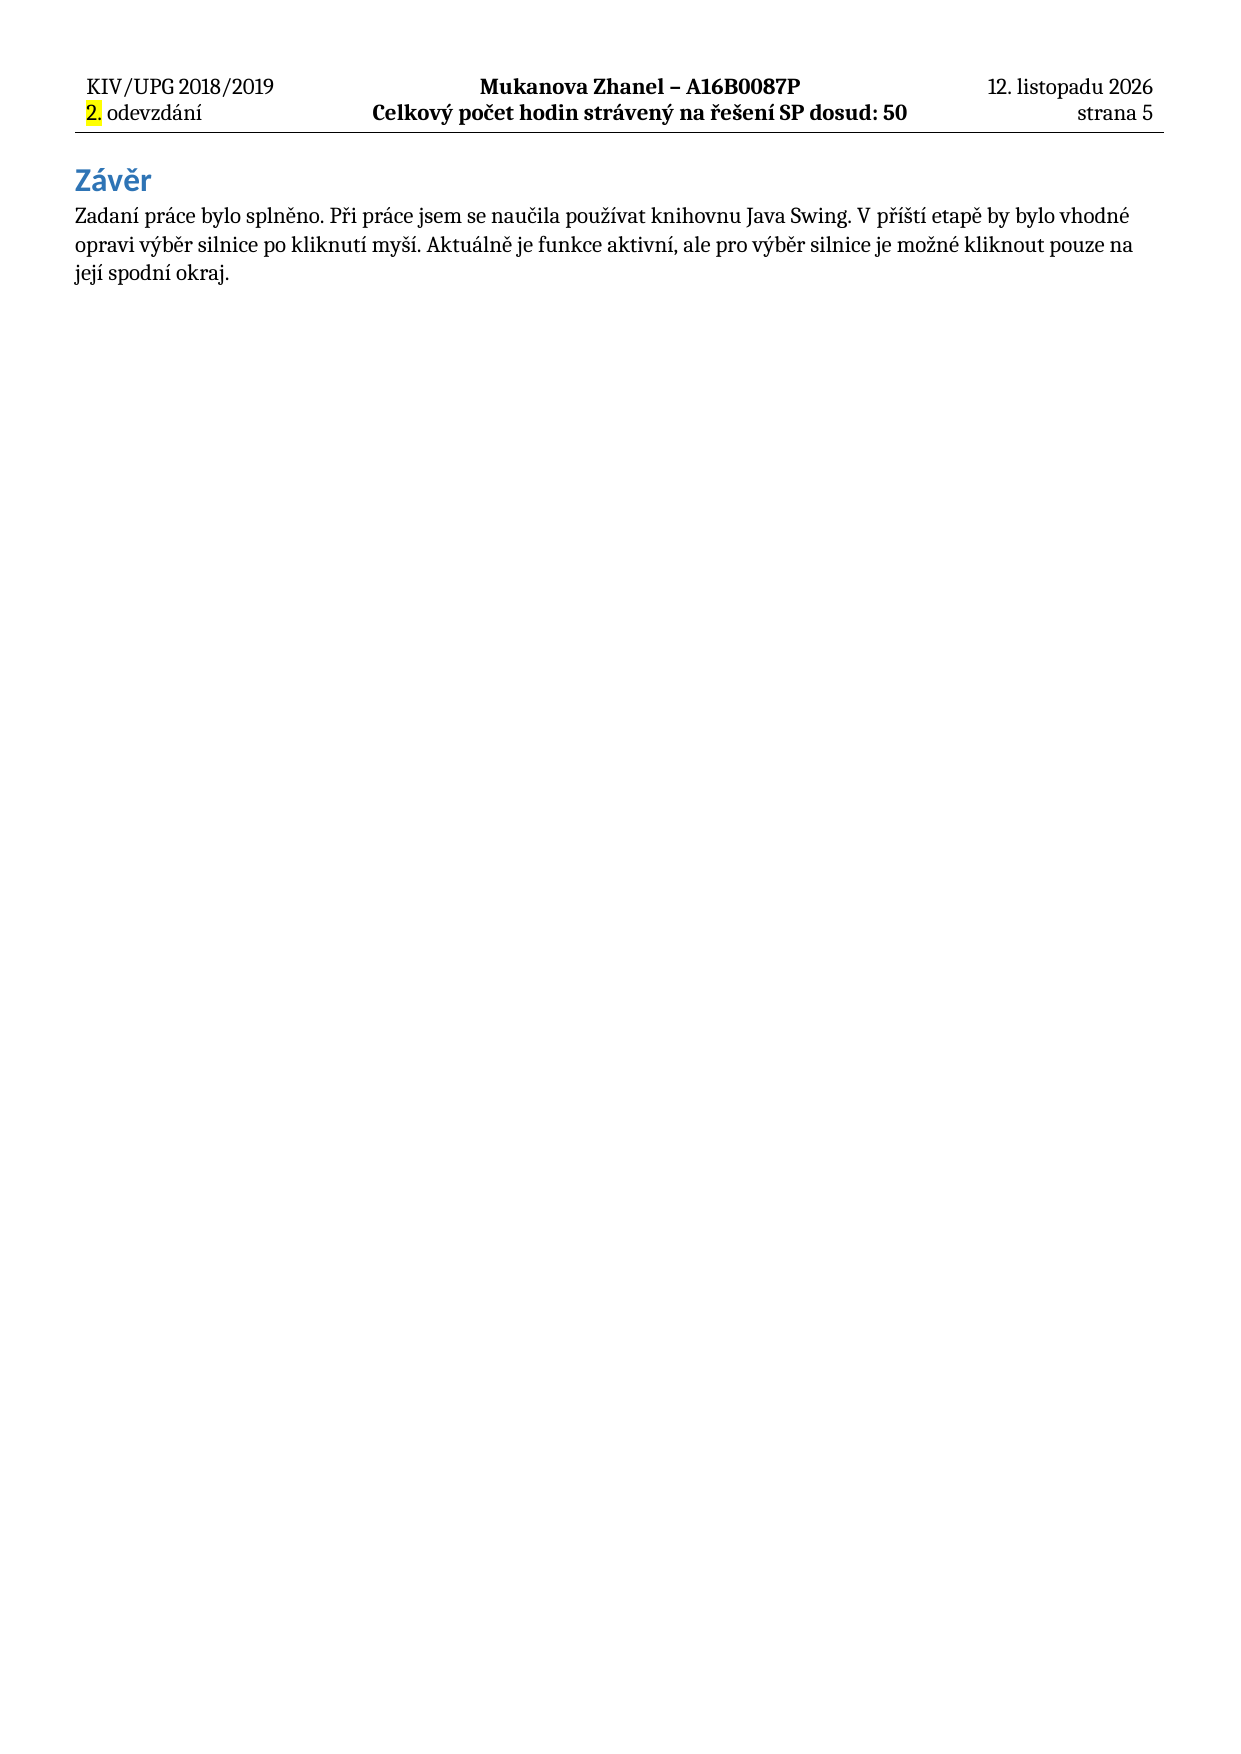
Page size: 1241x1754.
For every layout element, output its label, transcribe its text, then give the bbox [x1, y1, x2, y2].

subtitle Závěr [75, 159, 1165, 200]
text Zadaní práce bylo splněno. Při práce jsem se naučila používat knihovnu Java Swing. V příští etapě by bylo vhodné opravi výběr silnice po kliknutí myší. Aktuálně je funkce aktivní, ale pro výběr silnice je možné kliknout pouze na její spodní okraj. [75, 203, 1165, 286]
